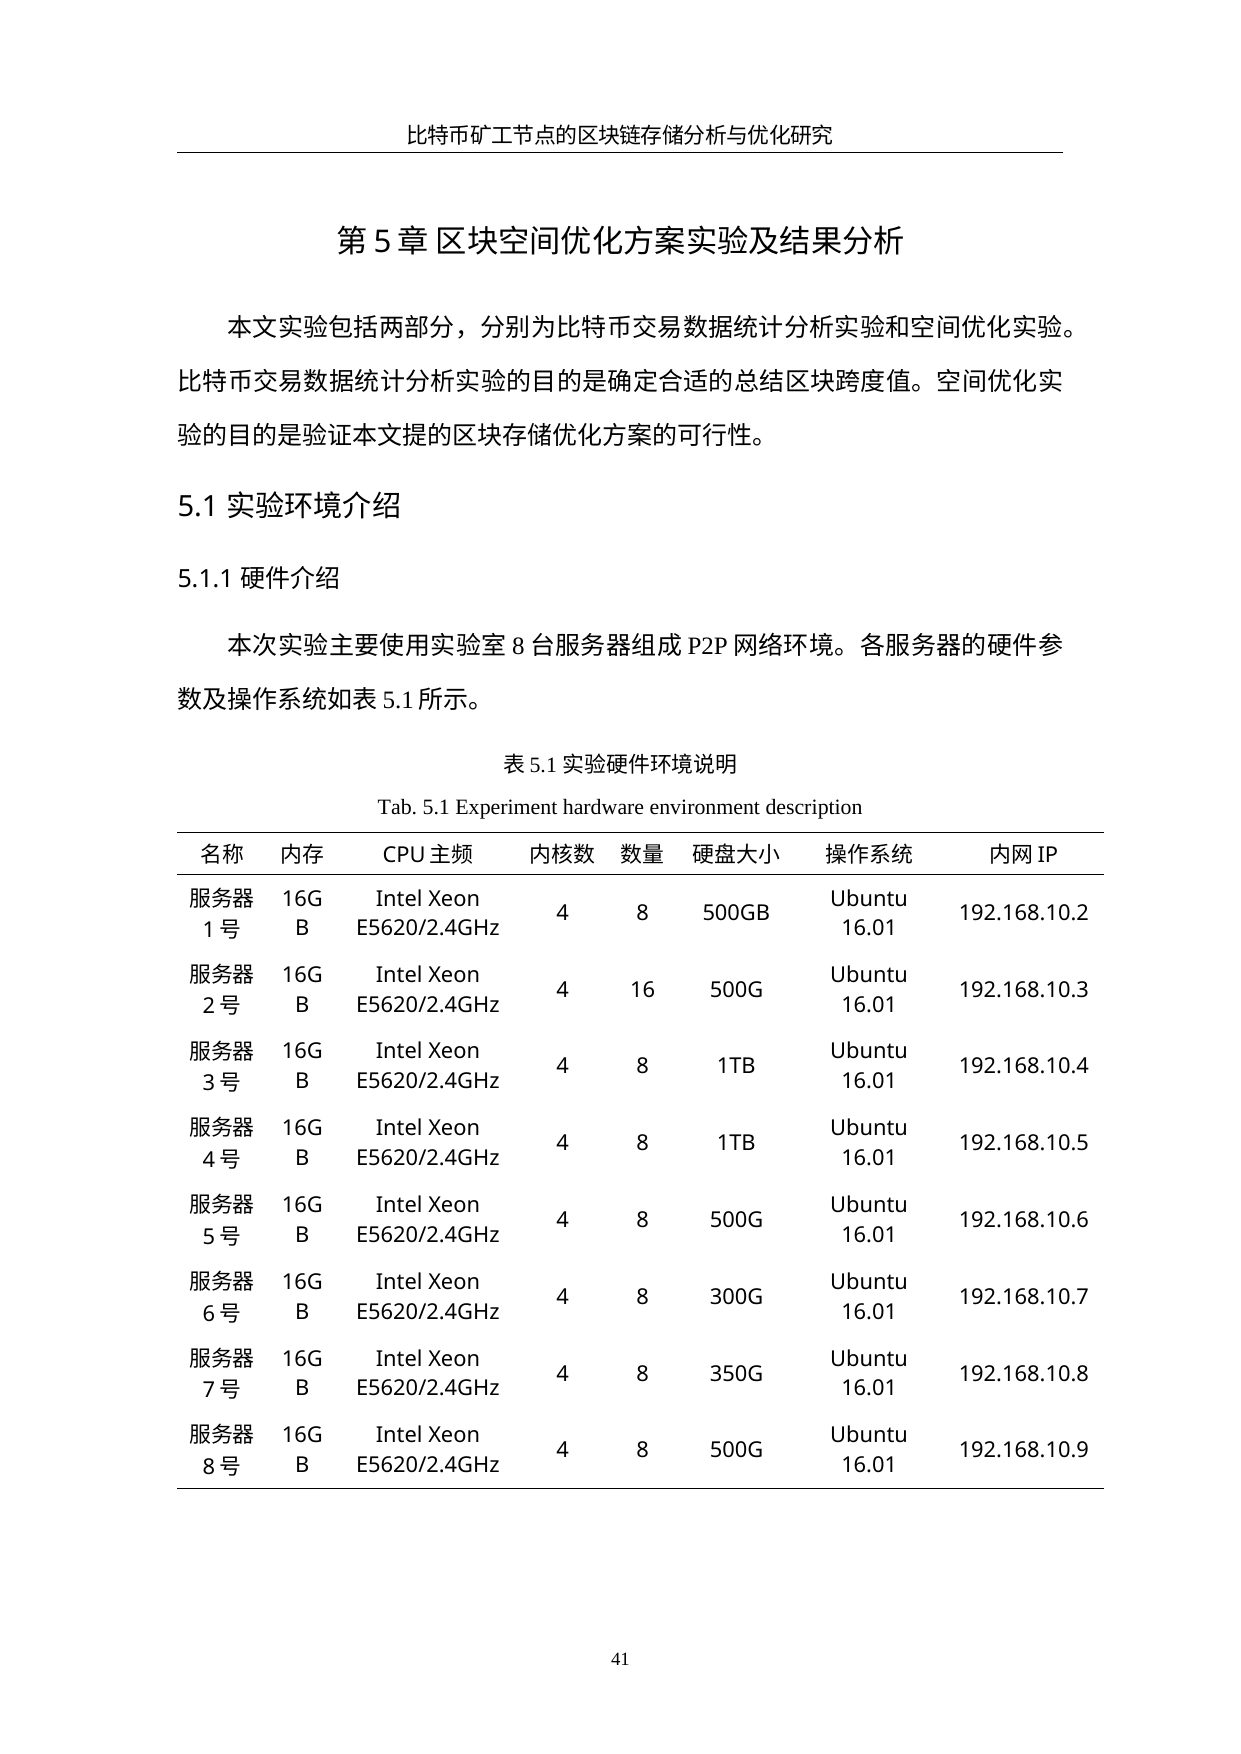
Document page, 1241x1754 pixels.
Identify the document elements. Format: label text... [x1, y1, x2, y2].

table_cell 16 [607, 950, 678, 1027]
table_cell Ubuntu 16.01 [794, 1027, 944, 1104]
text 本次实验主要使用实验室8台服务器组成P2P网络环境。各服务器的硬件参数及操作系统如表5.1所示。 [177, 626, 1063, 716]
table_cell Intel Xeon E5620/2.4GHz [338, 1027, 518, 1104]
table_cell 8 [607, 1411, 678, 1488]
text 5.1 实验环境介绍 [177, 483, 1063, 525]
table_cell 16GB [266, 1181, 338, 1257]
table_cell 服务器6号 [177, 1257, 266, 1334]
table_cell 500G [678, 950, 794, 1027]
table_cell 服务器3号 [177, 1027, 266, 1104]
text 表5.1 实验硬件环境说明 [177, 747, 1063, 778]
table_cell Ubuntu 16.01 [794, 1257, 944, 1334]
table_cell 4 [518, 875, 607, 950]
table_cell 服务器5号 [177, 1181, 266, 1257]
table_cell 服务器8号 [177, 1411, 266, 1488]
table_cell 300G [678, 1257, 794, 1334]
table_cell Intel Xeon E5620/2.4GHz [338, 1257, 518, 1334]
table_cell 4 [518, 1027, 607, 1104]
table_cell Ubuntu 16.01 [794, 1334, 944, 1411]
table_cell 4 [518, 1257, 607, 1334]
table_cell 服务器4号 [177, 1104, 266, 1181]
table_cell 500G [678, 1181, 794, 1257]
table_cell 服务器2号 [177, 950, 266, 1027]
table_cell 4 [518, 1411, 607, 1488]
table_cell 192.168.10.2 [944, 875, 1103, 950]
table_header 内网IP [944, 833, 1103, 873]
table_cell 192.168.10.5 [944, 1104, 1103, 1181]
table_cell 8 [607, 1104, 678, 1181]
table_cell Ubuntu 16.01 [794, 950, 944, 1027]
table_cell 4 [518, 1104, 607, 1181]
table_cell Ubuntu 16.01 [794, 1181, 944, 1257]
table_cell 192.168.10.7 [944, 1257, 1103, 1334]
table_cell 500GB [678, 875, 794, 950]
table_cell 16GB [266, 1257, 338, 1334]
table_header 内核数 [518, 833, 607, 873]
text 本文实验包括两部分，分别为比特币交易数据统计分析实验和空间优化实验。比特币交易数据统计分析实验的目的是确定合适的总结区块跨度值。空间优化实验的目的是验证本文提的区块存储优化方案的可行性。 [177, 307, 1063, 452]
table_cell 192.168.10.4 [944, 1027, 1103, 1104]
table_cell 16GB [266, 875, 338, 950]
table_cell 8 [607, 1334, 678, 1411]
table_cell 500G [678, 1411, 794, 1488]
table_cell Intel Xeon E5620/2.4GHz [338, 1104, 518, 1181]
table_cell 8 [607, 1027, 678, 1104]
table_cell 16GB [266, 1411, 338, 1488]
table_cell 16GB [266, 1334, 338, 1411]
table_cell 192.168.10.9 [944, 1411, 1103, 1488]
table_cell 4 [518, 1334, 607, 1411]
table_header 数量 [607, 833, 678, 873]
table_cell 16GB [266, 950, 338, 1027]
text 5.1.1 硬件介绍 [177, 559, 1063, 595]
table_cell 8 [607, 1181, 678, 1257]
table_header 硬盘大小 [678, 833, 794, 873]
table_cell Intel Xeon E5620/2.4GHz [338, 1181, 518, 1257]
table_header 操作系统 [794, 833, 944, 873]
table_cell Ubuntu 16.01 [794, 1104, 944, 1181]
table_cell 192.168.10.6 [944, 1181, 1103, 1257]
table_cell 16GB [266, 1104, 338, 1181]
table_cell 1TB [678, 1027, 794, 1104]
table_cell 192.168.10.3 [944, 950, 1103, 1027]
table_cell Intel Xeon E5620/2.4GHz [338, 875, 518, 950]
table_cell Intel Xeon E5620/2.4GHz [338, 1334, 518, 1411]
text 第5章 区块空间优化方案实验及结果分析 [177, 216, 1063, 261]
table_cell Ubuntu 16.01 [794, 1411, 944, 1488]
table_cell 8 [607, 875, 678, 950]
table_cell 192.168.10.8 [944, 1334, 1103, 1411]
table_cell Intel Xeon E5620/2.4GHz [338, 950, 518, 1027]
table_cell 4 [518, 1181, 607, 1257]
table_cell 服务器1号 [177, 875, 266, 950]
text Tab. 5.1 Experiment hardware environment description [177, 794, 1063, 819]
table_cell 350G [678, 1334, 794, 1411]
table_cell 1TB [678, 1104, 794, 1181]
table_header 内存 [266, 833, 338, 873]
table_header CPU主频 [338, 833, 518, 873]
table_cell 服务器7号 [177, 1334, 266, 1411]
table_cell 8 [607, 1257, 678, 1334]
table_cell 4 [518, 950, 607, 1027]
table_cell 16GB [266, 1027, 338, 1104]
table_cell Ubuntu 16.01 [794, 875, 944, 950]
table_cell Intel Xeon E5620/2.4GHz [338, 1411, 518, 1488]
table_header 名称 [177, 833, 266, 873]
